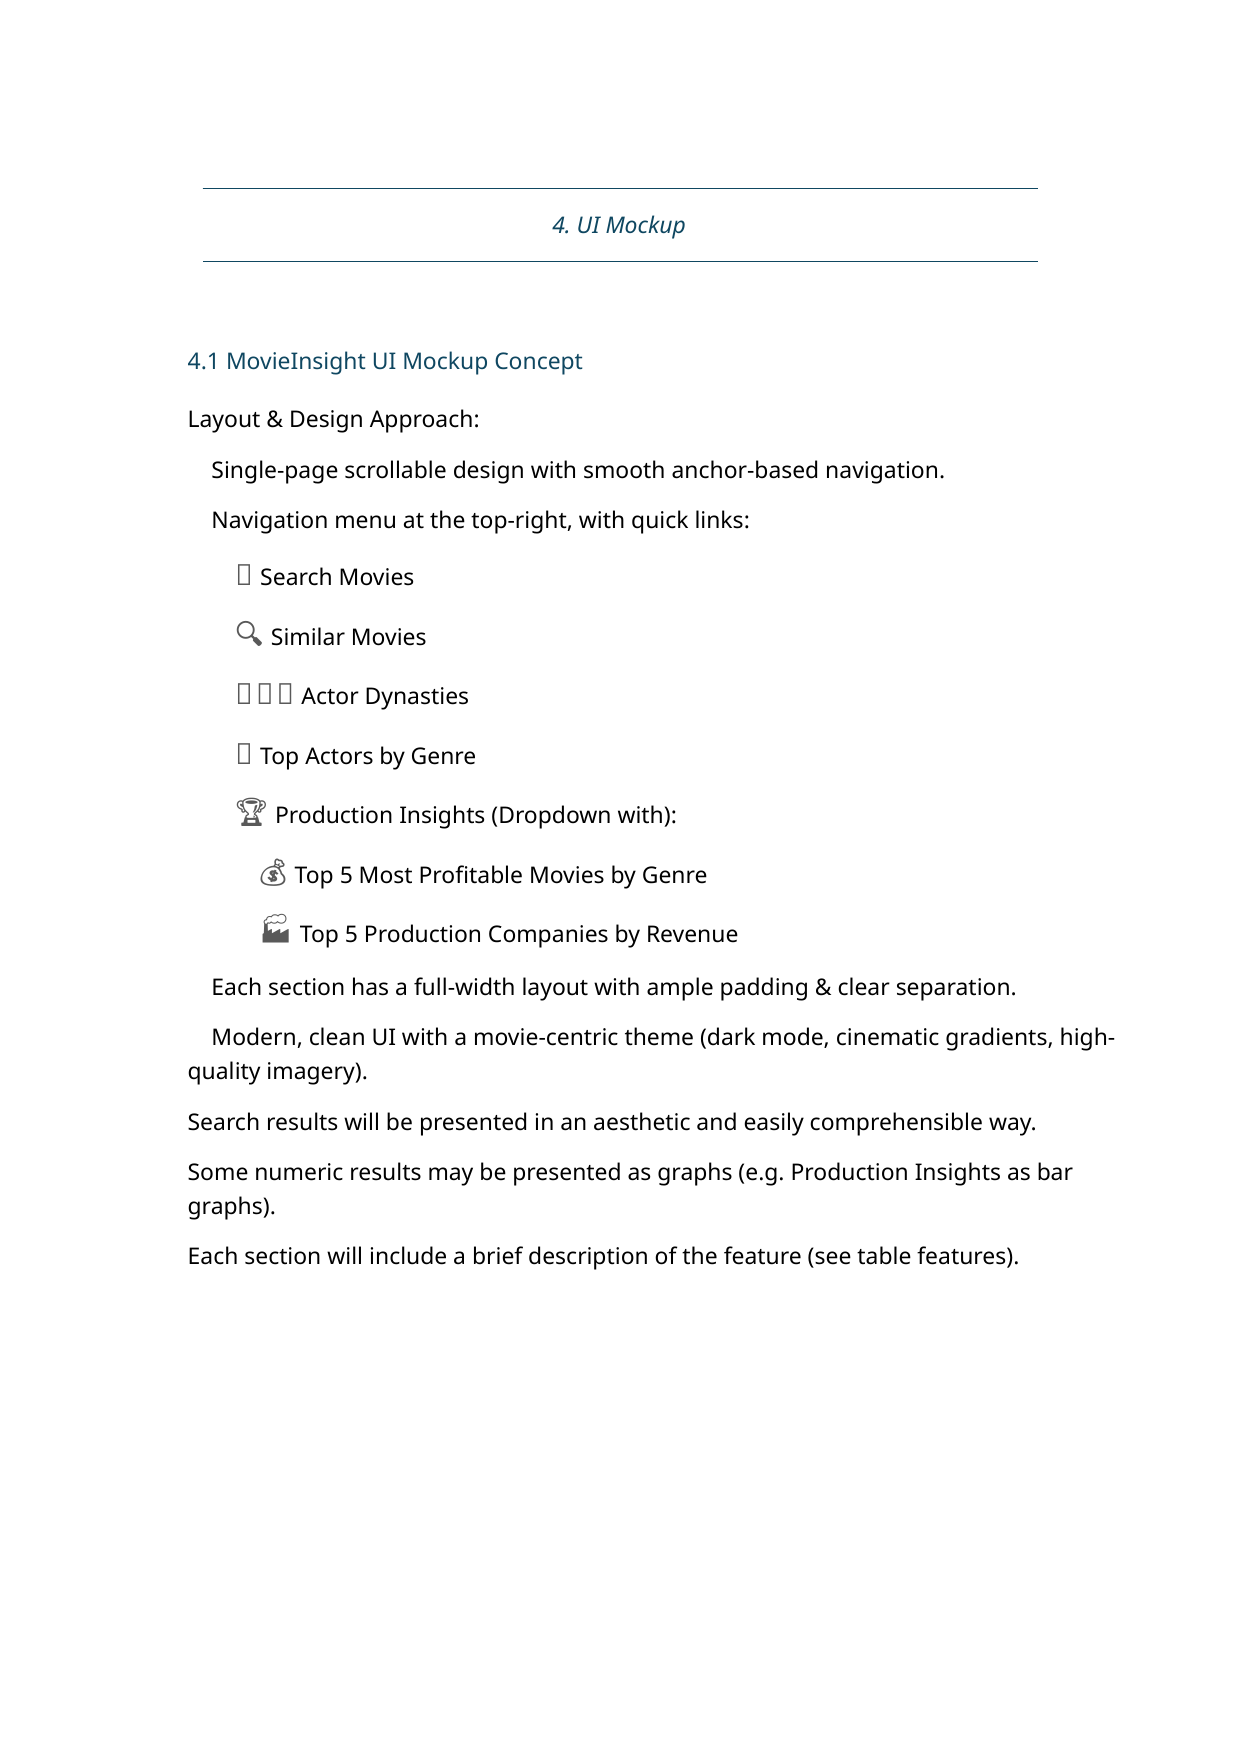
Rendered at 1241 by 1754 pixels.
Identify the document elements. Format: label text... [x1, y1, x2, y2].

text 4. UI Mockup [202, 189, 1038, 262]
text Single-page scrollable design with smooth anchor-based navigation. [187, 454, 1128, 485]
subtitle 4.1 MovieInsight UI Mockup Concept [187, 344, 1128, 376]
text Layout & Design Approach: [187, 403, 1128, 434]
text Navigation menu at the top-right, with quick links: [187, 504, 1128, 535]
text 🏆 Production Insights (Dropdown with): [187, 792, 1128, 832]
text 🎥 Search Movies [187, 554, 1128, 594]
text Each section will include a brief description of the feature (see table features). [187, 1240, 1128, 1271]
text Some numeric results may be presented as graphs (e.g. Production Insights as bar graphs). [187, 1156, 1128, 1221]
text 👨‍👩‍👦 Actor Dynasties [187, 673, 1128, 713]
text Each section has a full-width layout with ample padding & clear separation. [187, 971, 1128, 1002]
text Search results will be presented in an aesthetic and easily comprehensible way. [187, 1106, 1128, 1137]
text 🌟 Top Actors by Genre [187, 733, 1128, 773]
text Modern, clean UI with a movie-centric theme (dark mode, cinematic gradients, high-quality imagery). [187, 1021, 1128, 1086]
text 🏭 Top 5 Production Companies by Revenue [187, 911, 1128, 951]
text 💰 Top 5 Most Profitable Movies by Genre [187, 852, 1128, 892]
text 🔍 Similar Movies [187, 614, 1128, 654]
